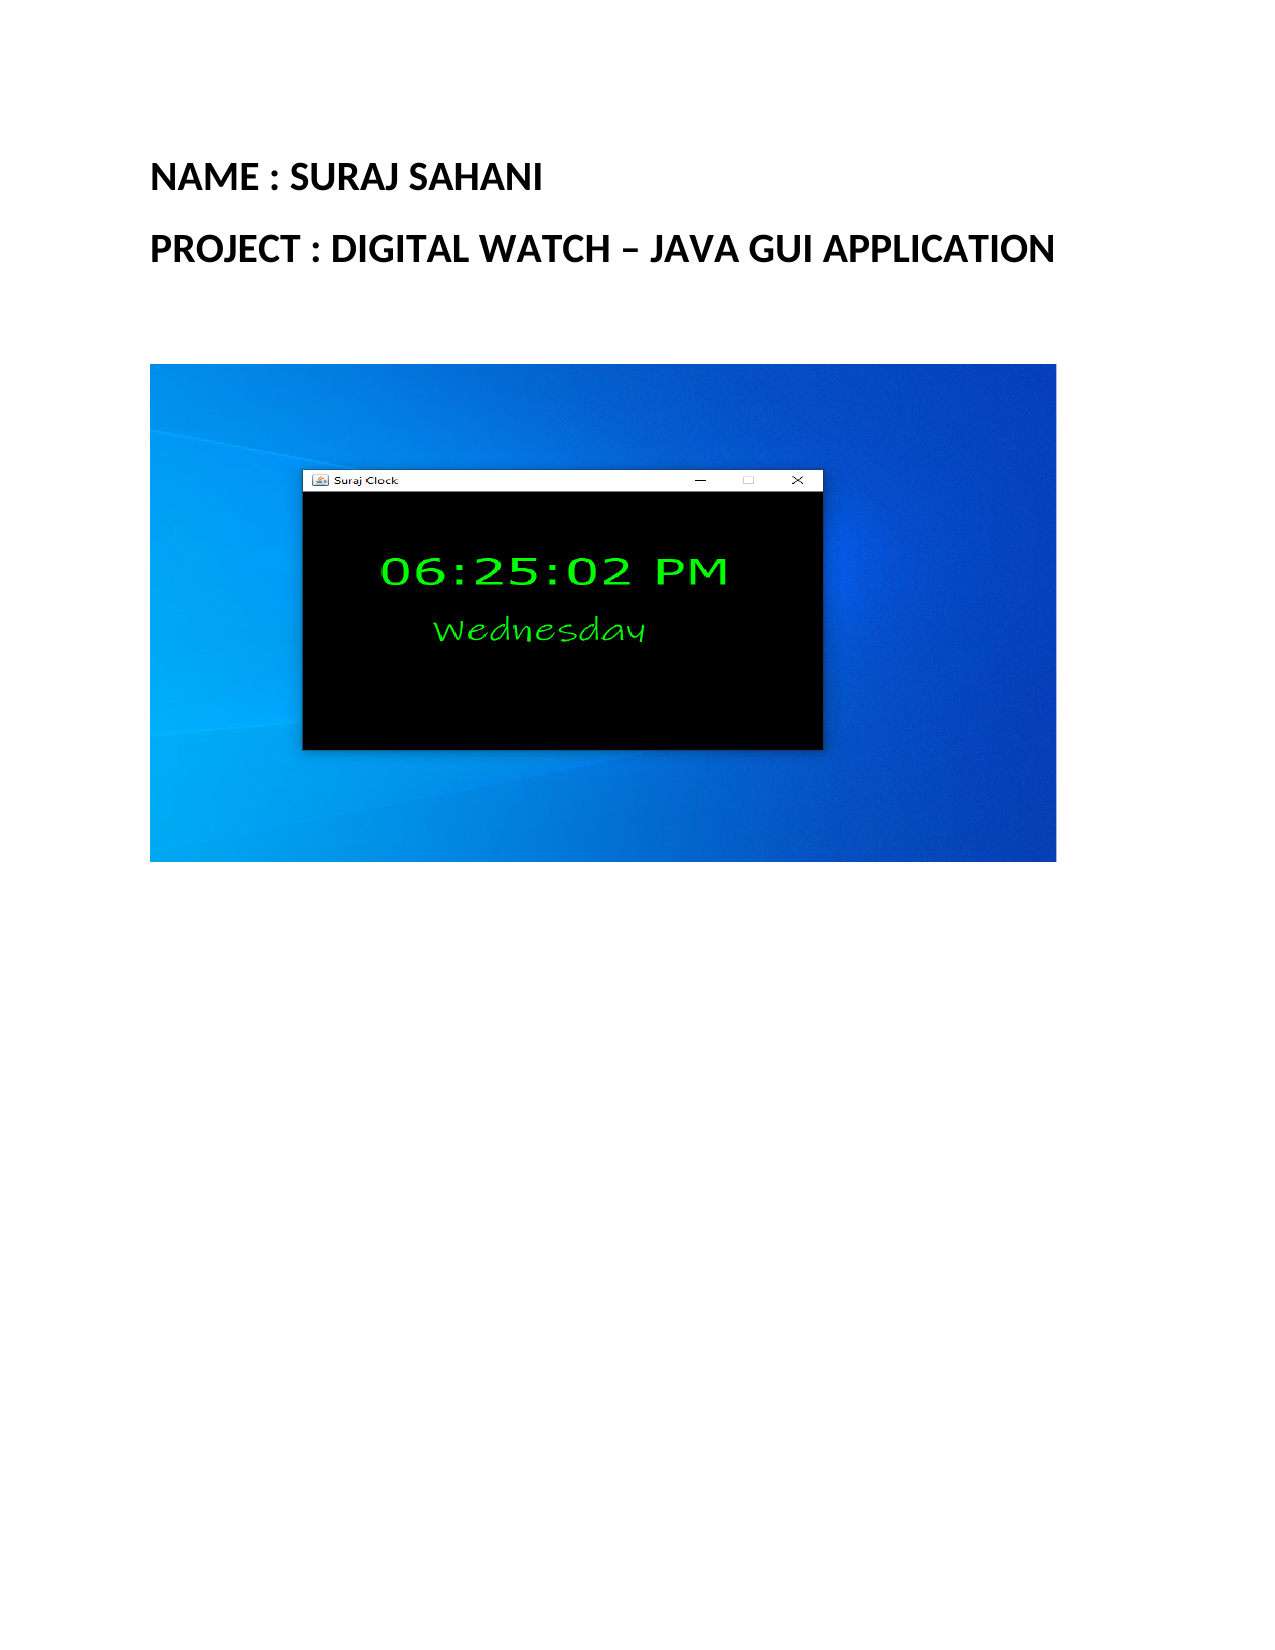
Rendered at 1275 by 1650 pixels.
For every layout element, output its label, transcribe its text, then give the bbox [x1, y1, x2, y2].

picture [150, 364, 1057, 862]
text NAME : SURAJ SAHANI [150, 150, 1125, 201]
text PROJECT : DIGITAL WATCH – JAVA GUI APPLICATION [150, 222, 1125, 272]
